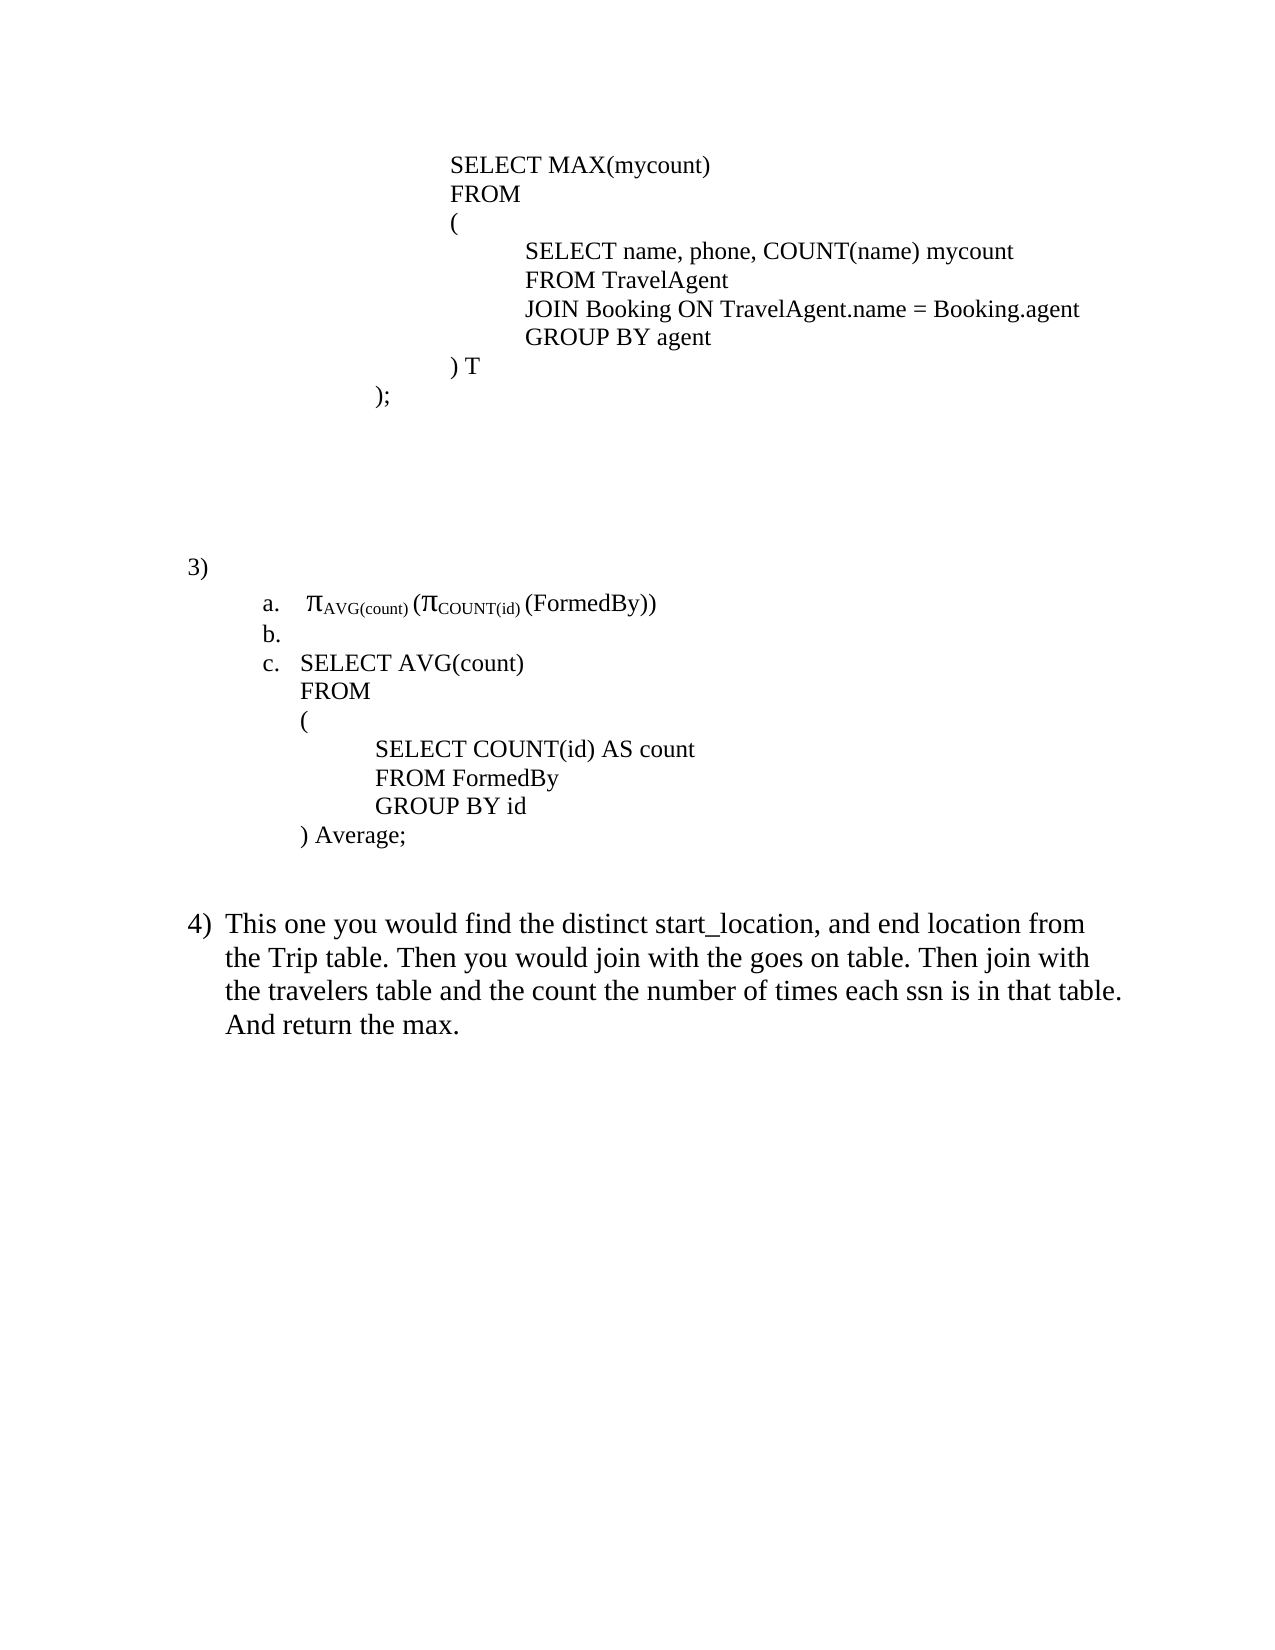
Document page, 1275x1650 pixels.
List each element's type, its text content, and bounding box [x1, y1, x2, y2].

list FROM FormedBy [300, 763, 1125, 791]
list ) T [300, 351, 1125, 380]
list SELECT AVG(count) [262, 648, 1125, 676]
list ( [300, 207, 1125, 236]
list FROM [300, 676, 1125, 705]
list ); [300, 380, 1125, 409]
list SELECT MAX(mycount) [300, 150, 1125, 179]
list FROM TravelAgent [300, 265, 1125, 294]
list ) Average; [300, 820, 1125, 849]
list GROUP BY id [300, 791, 1125, 820]
list SELECT COUNT(id) AS count [300, 734, 1125, 763]
list SELECT name, phone, COUNT(name) mycount [300, 236, 1125, 265]
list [300, 294, 1125, 322]
list πAVG(count) (πCOUNT(id) (FormedBy)) [262, 581, 1125, 619]
list This one you would find the distinct start_location, and end location from the Trip table. Then you would join with the goes on table. Then join with the travelers table and the count the number of times each ssn is in that table. And return the max. [187, 906, 1125, 1041]
list ( [300, 705, 1125, 734]
list GROUP BY agent [300, 322, 1125, 351]
list FROM [300, 179, 1125, 207]
